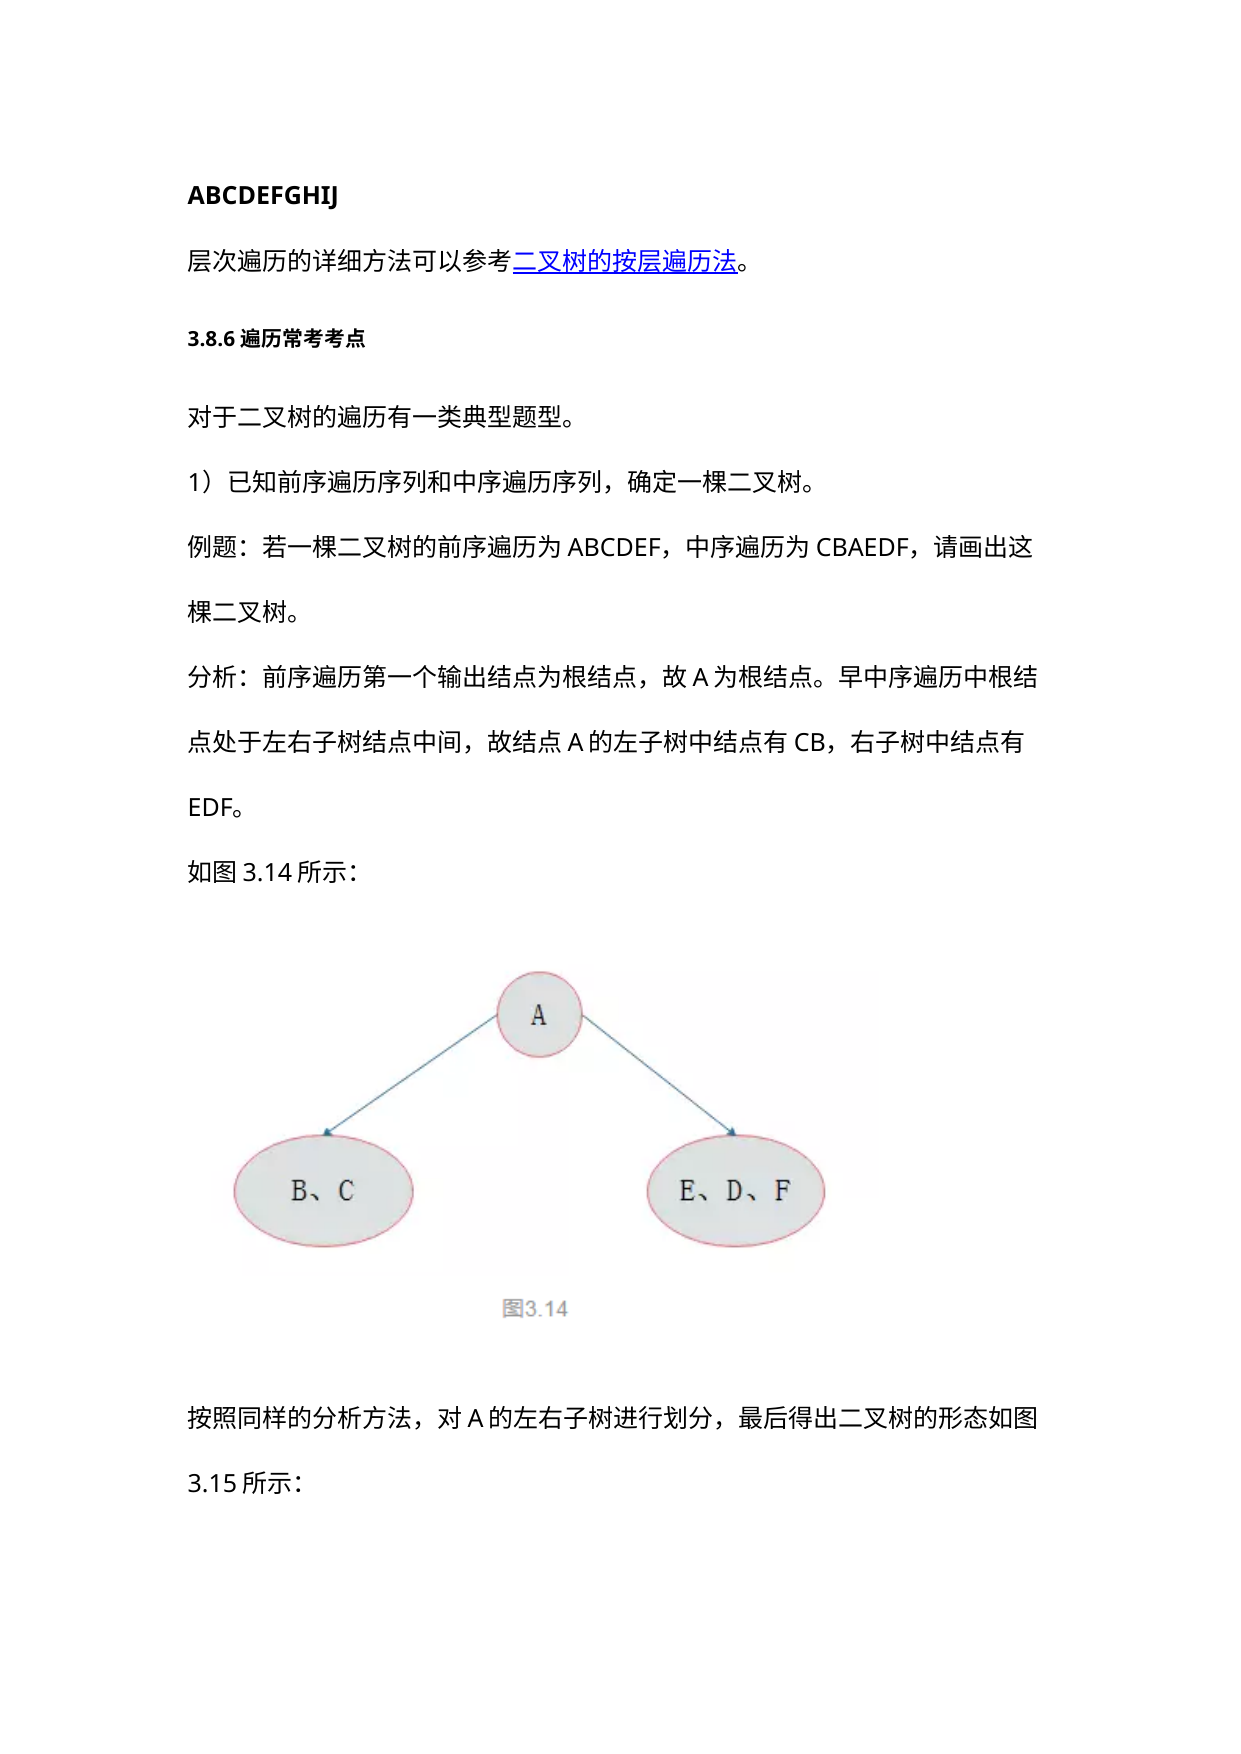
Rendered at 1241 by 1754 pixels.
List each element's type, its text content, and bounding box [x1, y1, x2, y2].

picture [187, 932, 946, 1337]
text 对于二叉树的遍历有一类典型题型。 1）已知前序遍历序列和中序遍历序列，确定一棵二叉树。 例题：若一棵二叉树的前序遍历为ABCDEF，中序遍历为CBAEDF，请画出这棵二叉树。 分析：前序遍历第一个输出结点为根结点，故A为根结点。早中序遍历中根结点处于左右子树结点中间，故结点A的左子树中结点有CB，右子树中结点有EDF。 如图3.14所示： [187, 383, 1053, 903]
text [187, 162, 1053, 292]
text 按照同样的分析方法，对A的左右子树进行划分，最后得出二叉树的形态如图3.15所示： [187, 1384, 1053, 1514]
text 3.8.6 遍历常考考点 [187, 321, 1053, 354]
